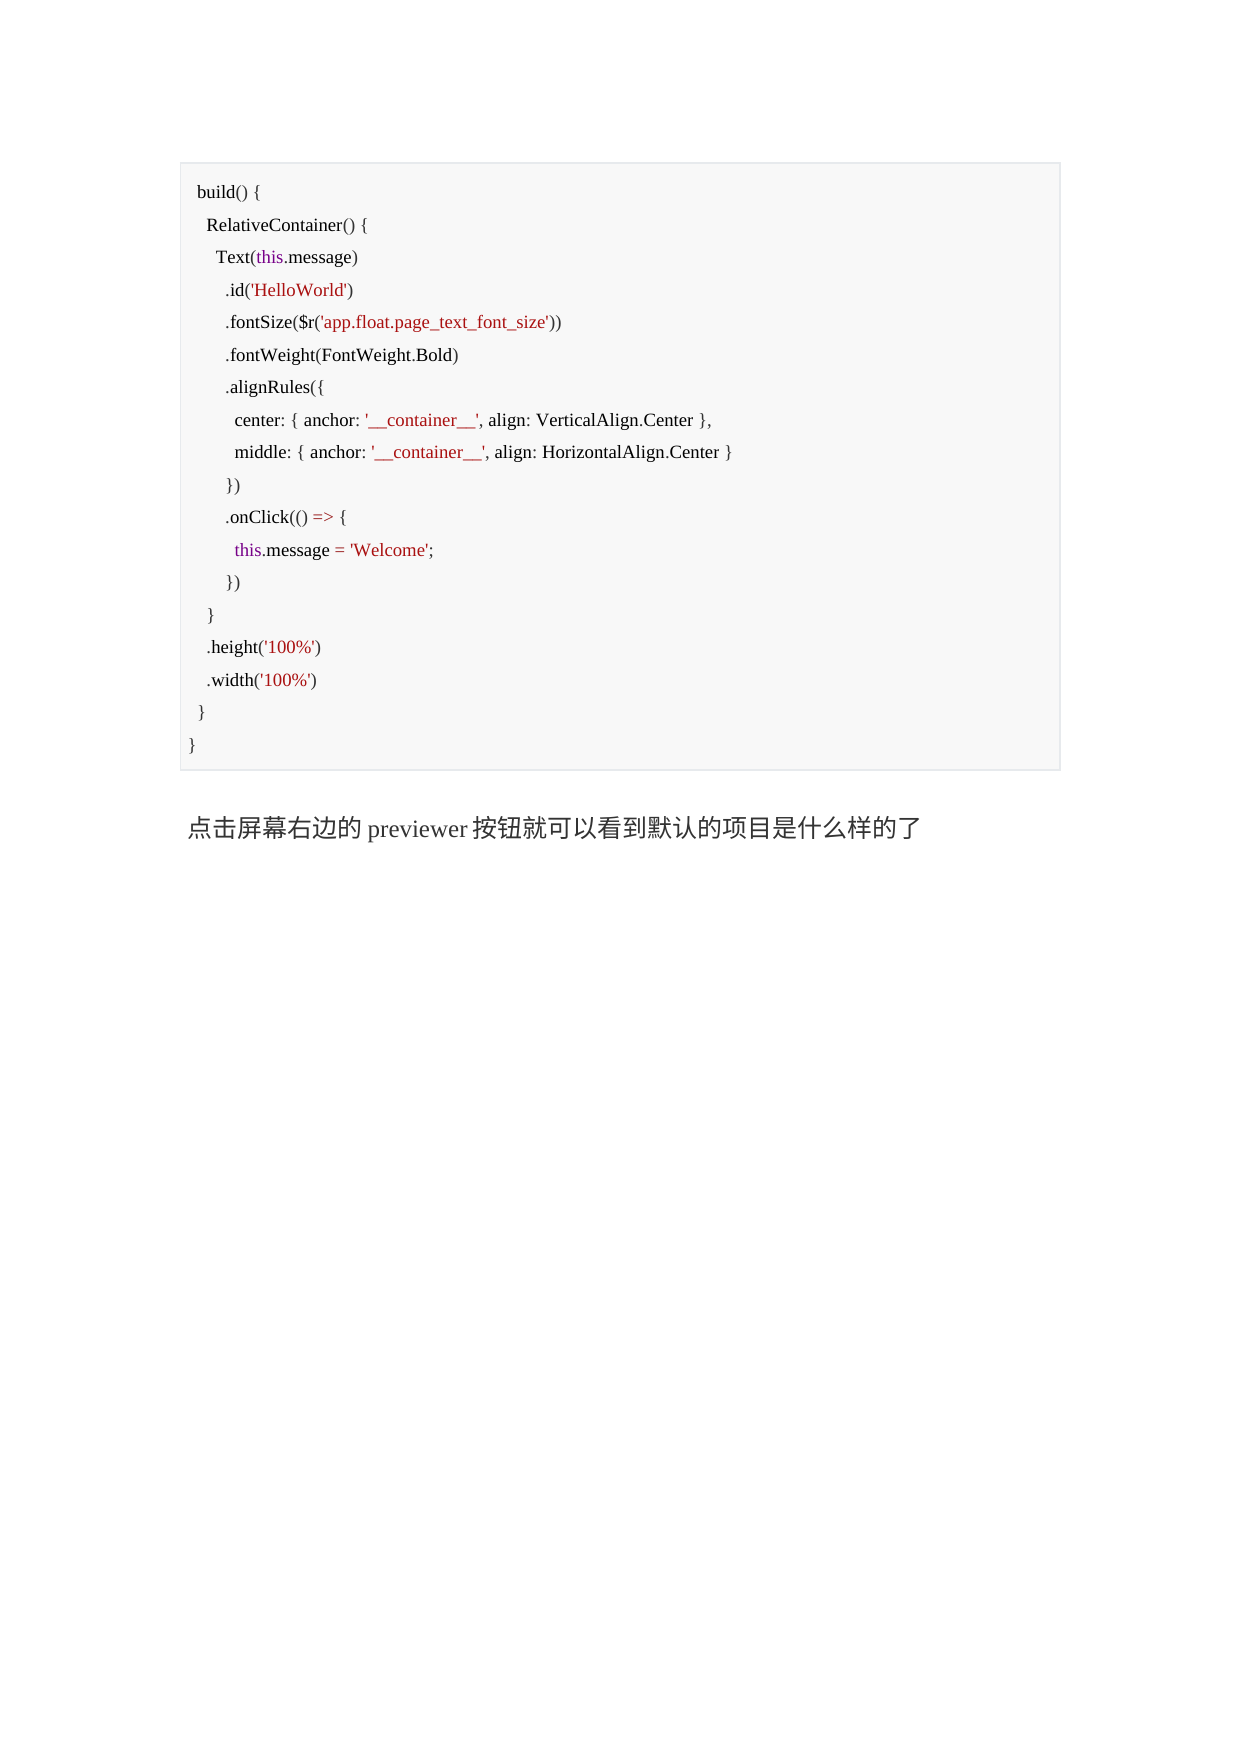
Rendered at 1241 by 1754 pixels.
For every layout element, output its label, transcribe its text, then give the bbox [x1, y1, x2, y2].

text 点击屏幕右边的previewer按钮就可以看到默认的项目是什么样的了 [187, 794, 1053, 859]
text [181, 164, 1059, 769]
